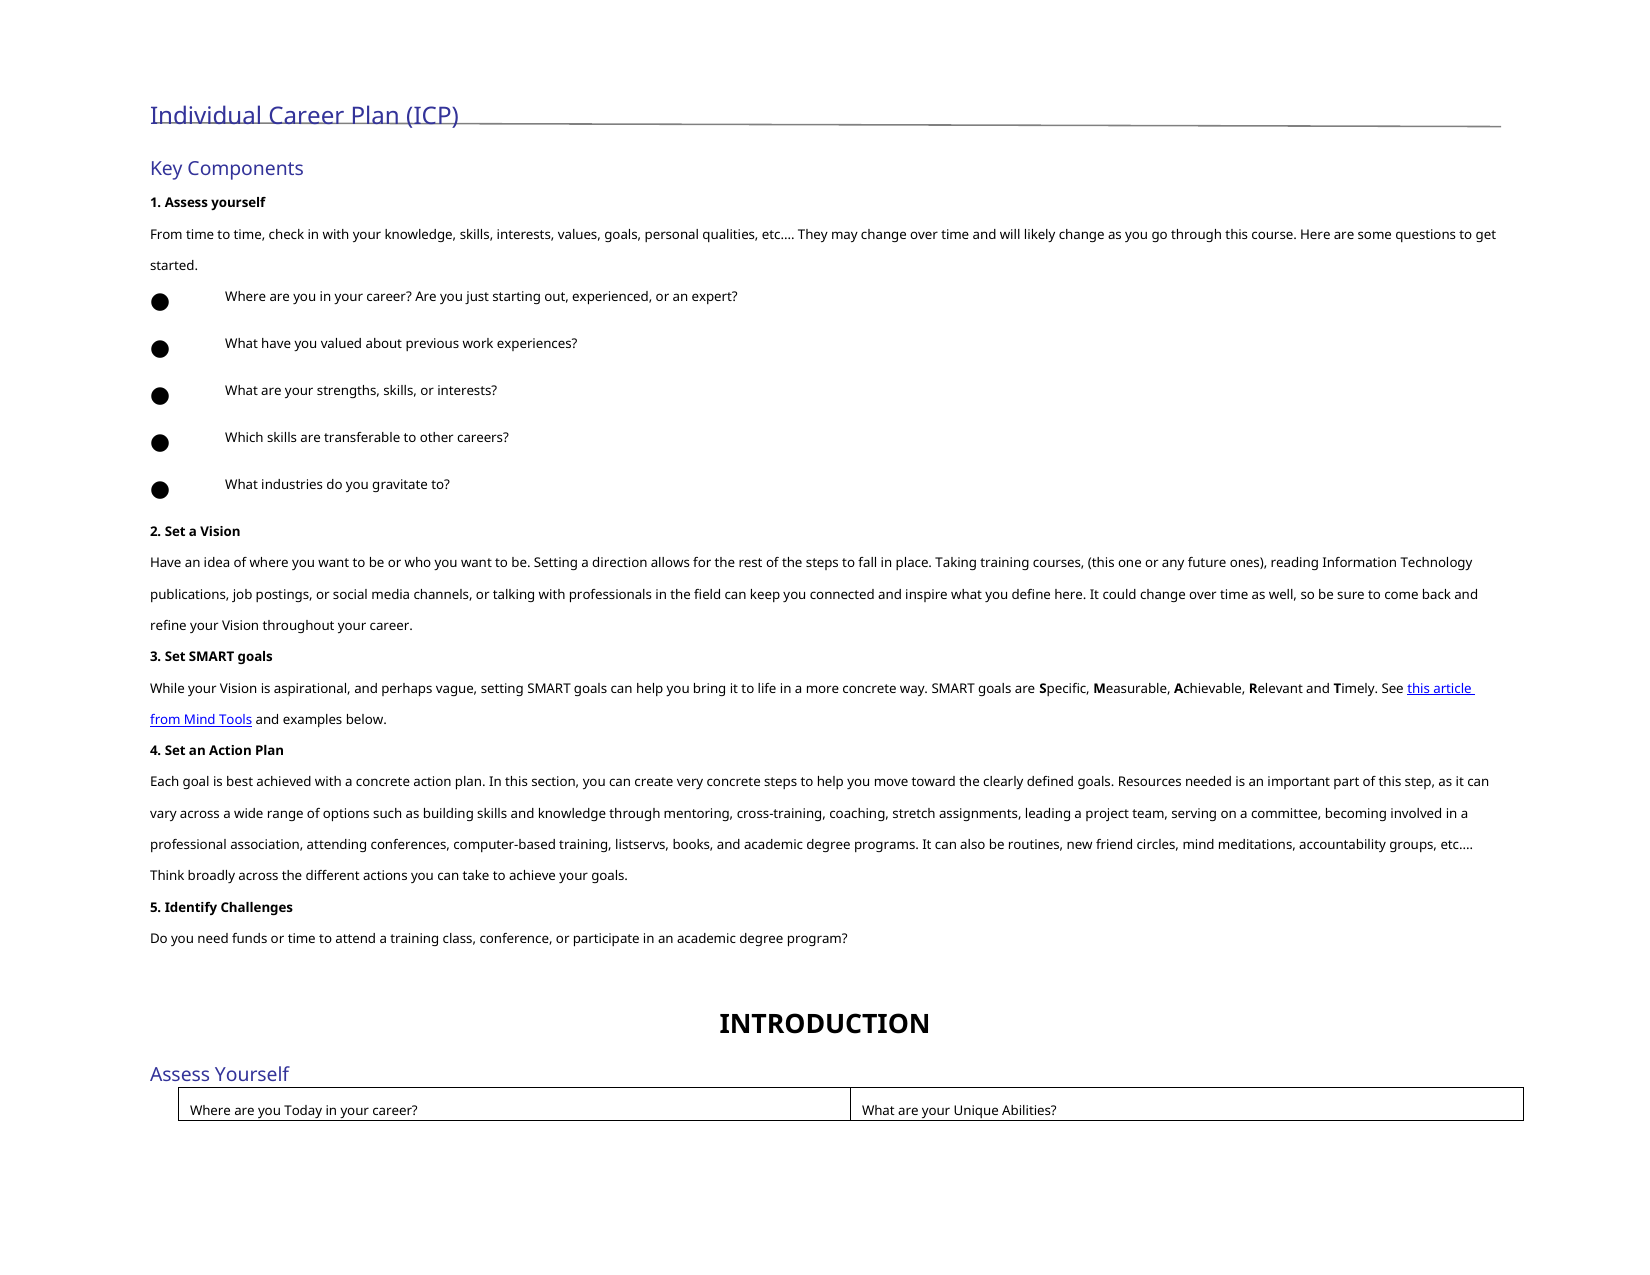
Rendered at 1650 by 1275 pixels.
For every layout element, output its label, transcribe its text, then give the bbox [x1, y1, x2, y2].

list What industries do you gravitate to? [150, 462, 1500, 509]
text 4. Set an Action Plan [150, 728, 1500, 760]
text 3. Set SMART goals [150, 634, 1500, 666]
list Which skills are transferable to other careers? [150, 415, 1500, 462]
text 1. Assess yourself [150, 181, 1500, 212]
text 5. Identify Challenges [150, 885, 1500, 916]
text Each goal is best achieved with a concrete action plan. In this section, you can create very concrete steps to help you move toward the clearly defined goals. Resources needed is an important part of this step, as it can vary across a wide range of options such as building skills and knowledge through mentoring, cross-training, coaching, stretch assignments, leading a project team, serving on a committee, becoming involved in a professional association, attending conferences, computer-based training, listservs, books, and academic degree programs. It can also be routines, new friend circles, mind meditations, accountability groups, etc.… Think broadly across the different actions you can take to achieve your goals. [150, 760, 1500, 885]
text Do you need funds or time to attend a training class, conference, or participate in an academic degree program? [150, 916, 1500, 947]
list Where are you in your career? Are you just starting out, experienced, or an expert? [150, 274, 1500, 321]
text From time to time, check in with your knowledge, skills, interests, values, goals, personal qualities, etc.… They may change over time and will likely change as you go through this course. Here are some questions to get started. [150, 212, 1500, 274]
table_header What are your Unique Abilities? [851, 1088, 1523, 1119]
text 2. Set a Vision [150, 509, 1500, 541]
text Key Components [150, 135, 1500, 181]
text INTRODUCTION [150, 979, 1500, 1041]
list What have you valued about previous work experiences? [150, 321, 1500, 368]
text While your Vision is aspirational, and perhaps vague, setting SMART goals can help you bring it to life in a more concrete way. SMART goals are Specific, Measurable, Achievable, Relevant and Timely. See this article from Mind Tools and examples below. [150, 666, 1500, 728]
list What are your strengths, skills, or interests? [150, 368, 1500, 415]
table_header Where are you Today in your career? [179, 1088, 850, 1119]
text Assess Yourself [150, 1041, 1500, 1087]
text Have an idea of where you want to be or who you want to be. Setting a direction allows for the rest of the steps to fall in place. Taking training courses, (this one or any future ones), reading Information Technology publications, job postings, or social media channels, or talking with professionals in the field can keep you connected and inspire what you define here. It could change over time as well, so be sure to come back and refine your Vision throughout your career. [150, 541, 1500, 634]
